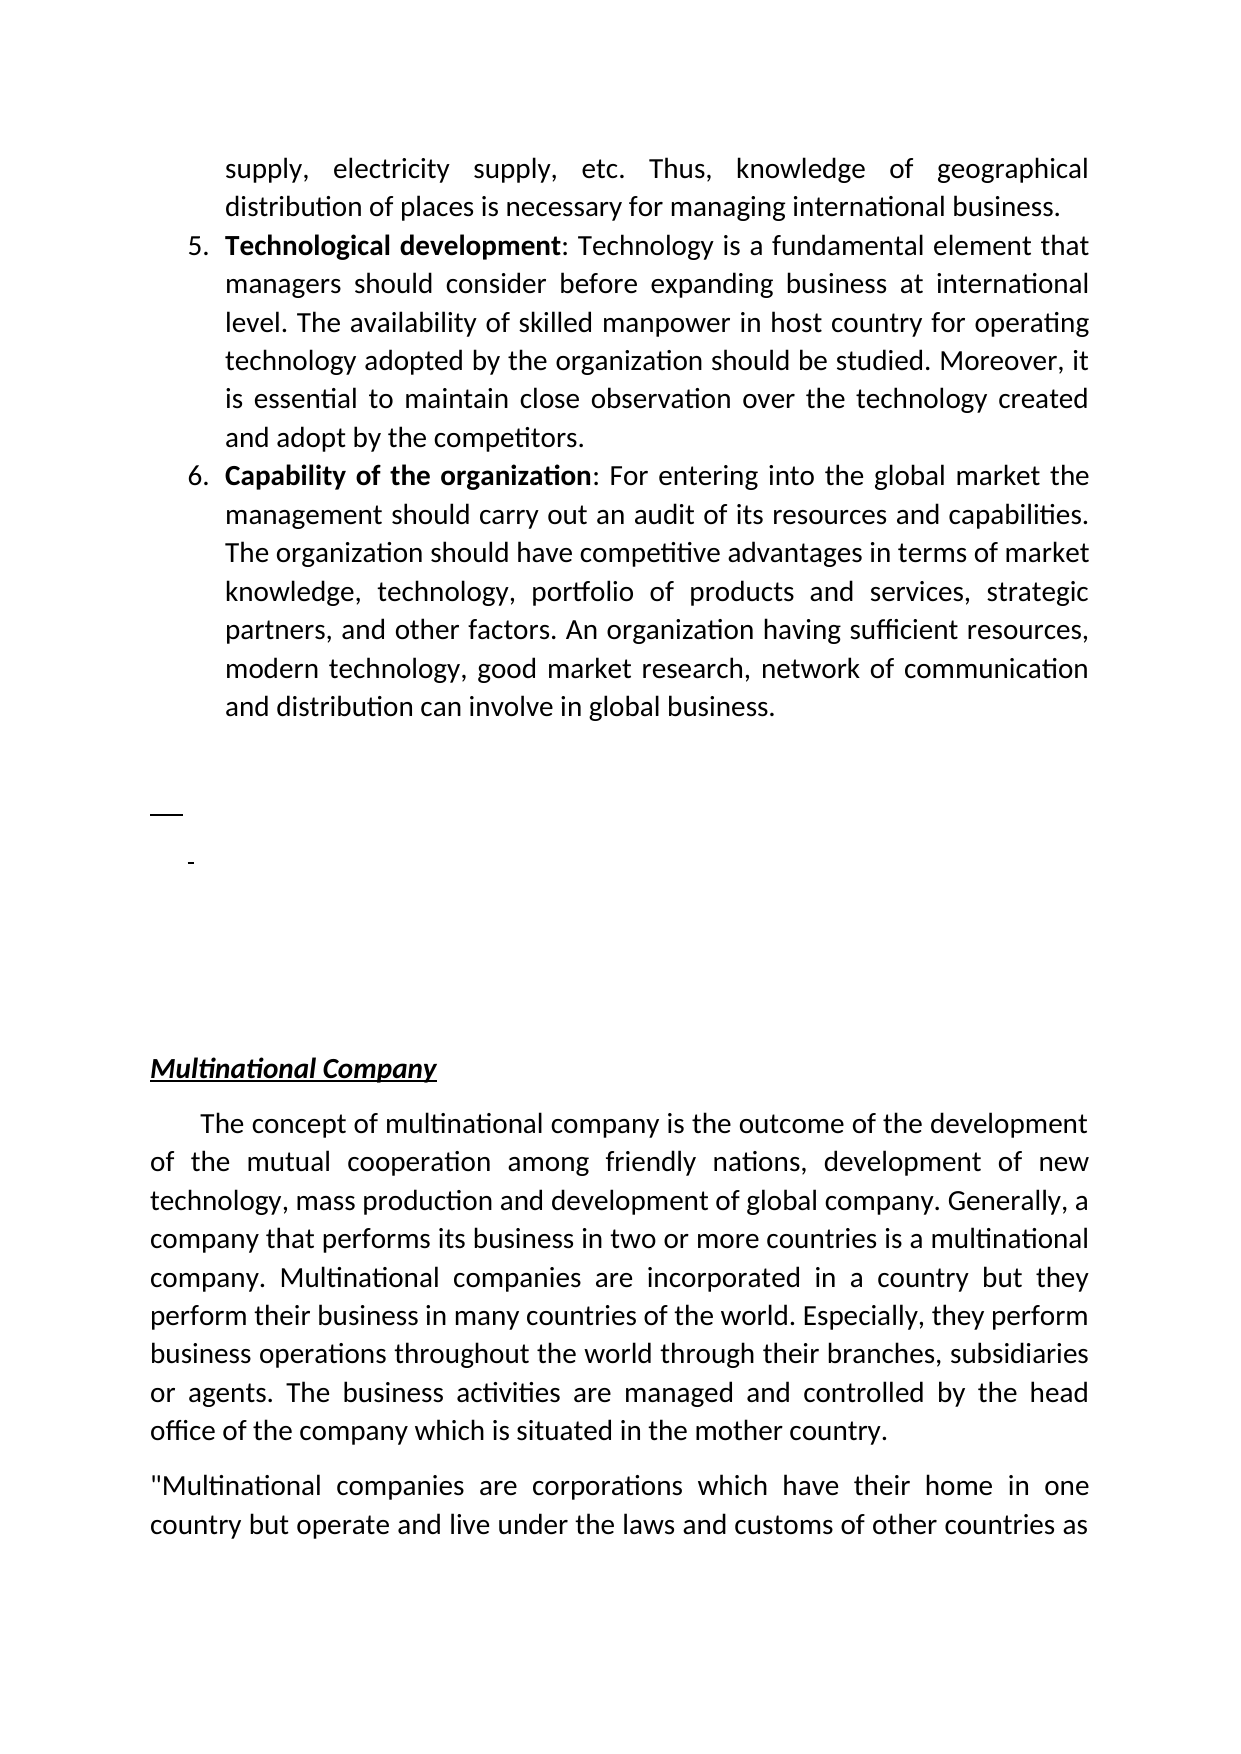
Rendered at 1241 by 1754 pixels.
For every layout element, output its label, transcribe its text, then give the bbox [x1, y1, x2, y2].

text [150, 1467, 1090, 1542]
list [187, 150, 1090, 224]
list Technological development: Technology is a fundamental element that managers should consider before expanding business at international level. The availability of skilled manpower in host country for operating technology adopted by the organization should be studied. Moreover, it is essential to maintain close observation over the technology created and adopt by the competitors. [187, 227, 1090, 455]
text Multinational Company [150, 1050, 1090, 1085]
text The concept of multinational company is the outcome of the development of the mutual cooperation among friendly nations, development of new technology, mass production and development of global company. Generally, a company that performs its business in two or more countries is a multinational company. Multinational companies are incorporated in a country but they perform their business in many countries of the world. Especially, they perform business operations throughout the world through their branches, subsidiaries or agents. The business activities are managed and controlled by the head office of the company which is situated in the mother country. [150, 1105, 1090, 1448]
list Capability of the organization: For entering into the global market the management should carry out an audit of its resources and capabilities. The organization should have competitive advantages in terms of market knowledge, technology, portfolio of products and services, strategic partners, and other factors. An organization having sufficient resources, modern technology, good market research, network of communication and distribution can involve in global business. [187, 457, 1090, 724]
